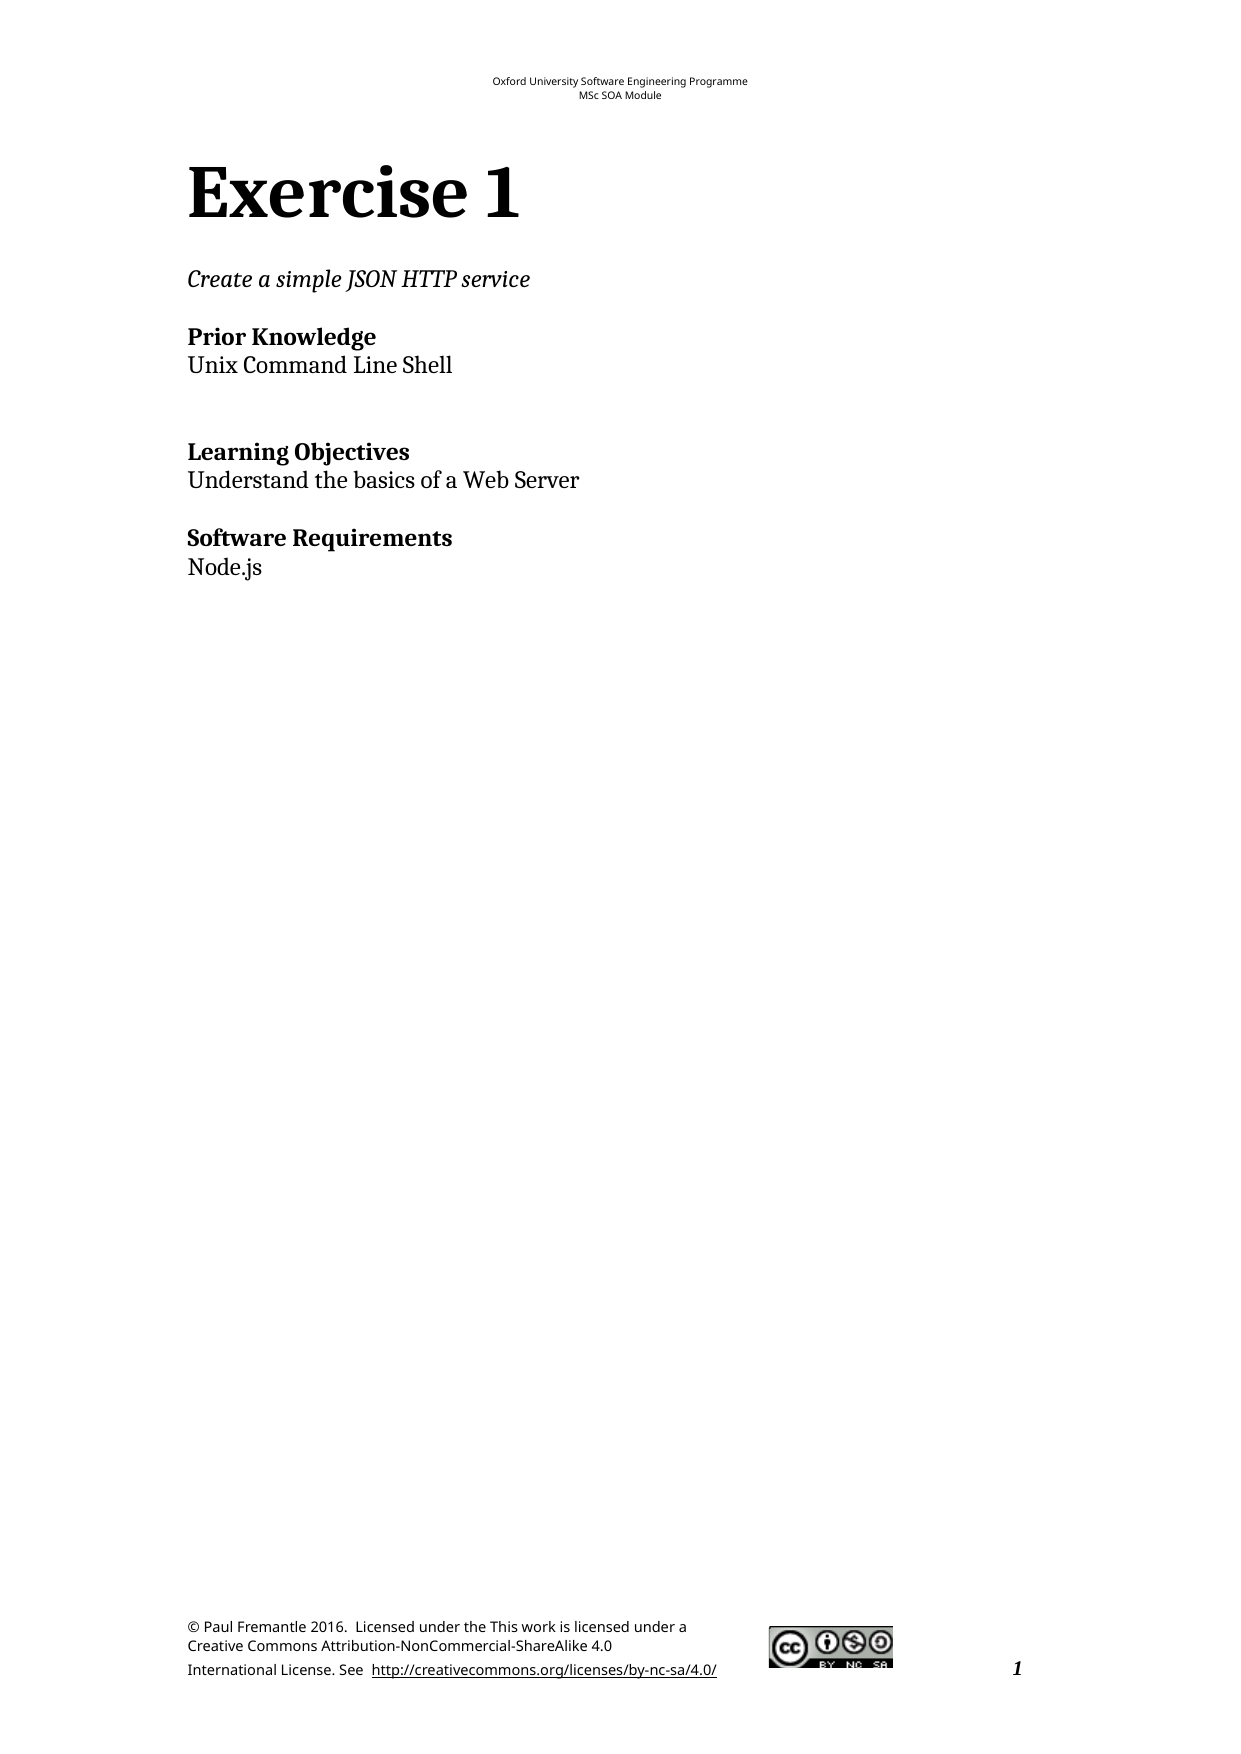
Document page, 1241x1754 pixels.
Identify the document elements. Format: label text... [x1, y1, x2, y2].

text Software Requirements [187, 524, 1053, 552]
text Understand the basics of a Web Server [187, 466, 1053, 495]
text Exercise 1 [187, 150, 1053, 236]
text Unix Command Line Shell [187, 351, 1053, 380]
picture [768, 1626, 893, 1668]
text Learning Objectives [187, 437, 1053, 466]
text Create a simple JSON HTTP service [187, 265, 1053, 294]
text Node.js [187, 552, 1053, 581]
text Prior Knowledge [187, 322, 1053, 351]
